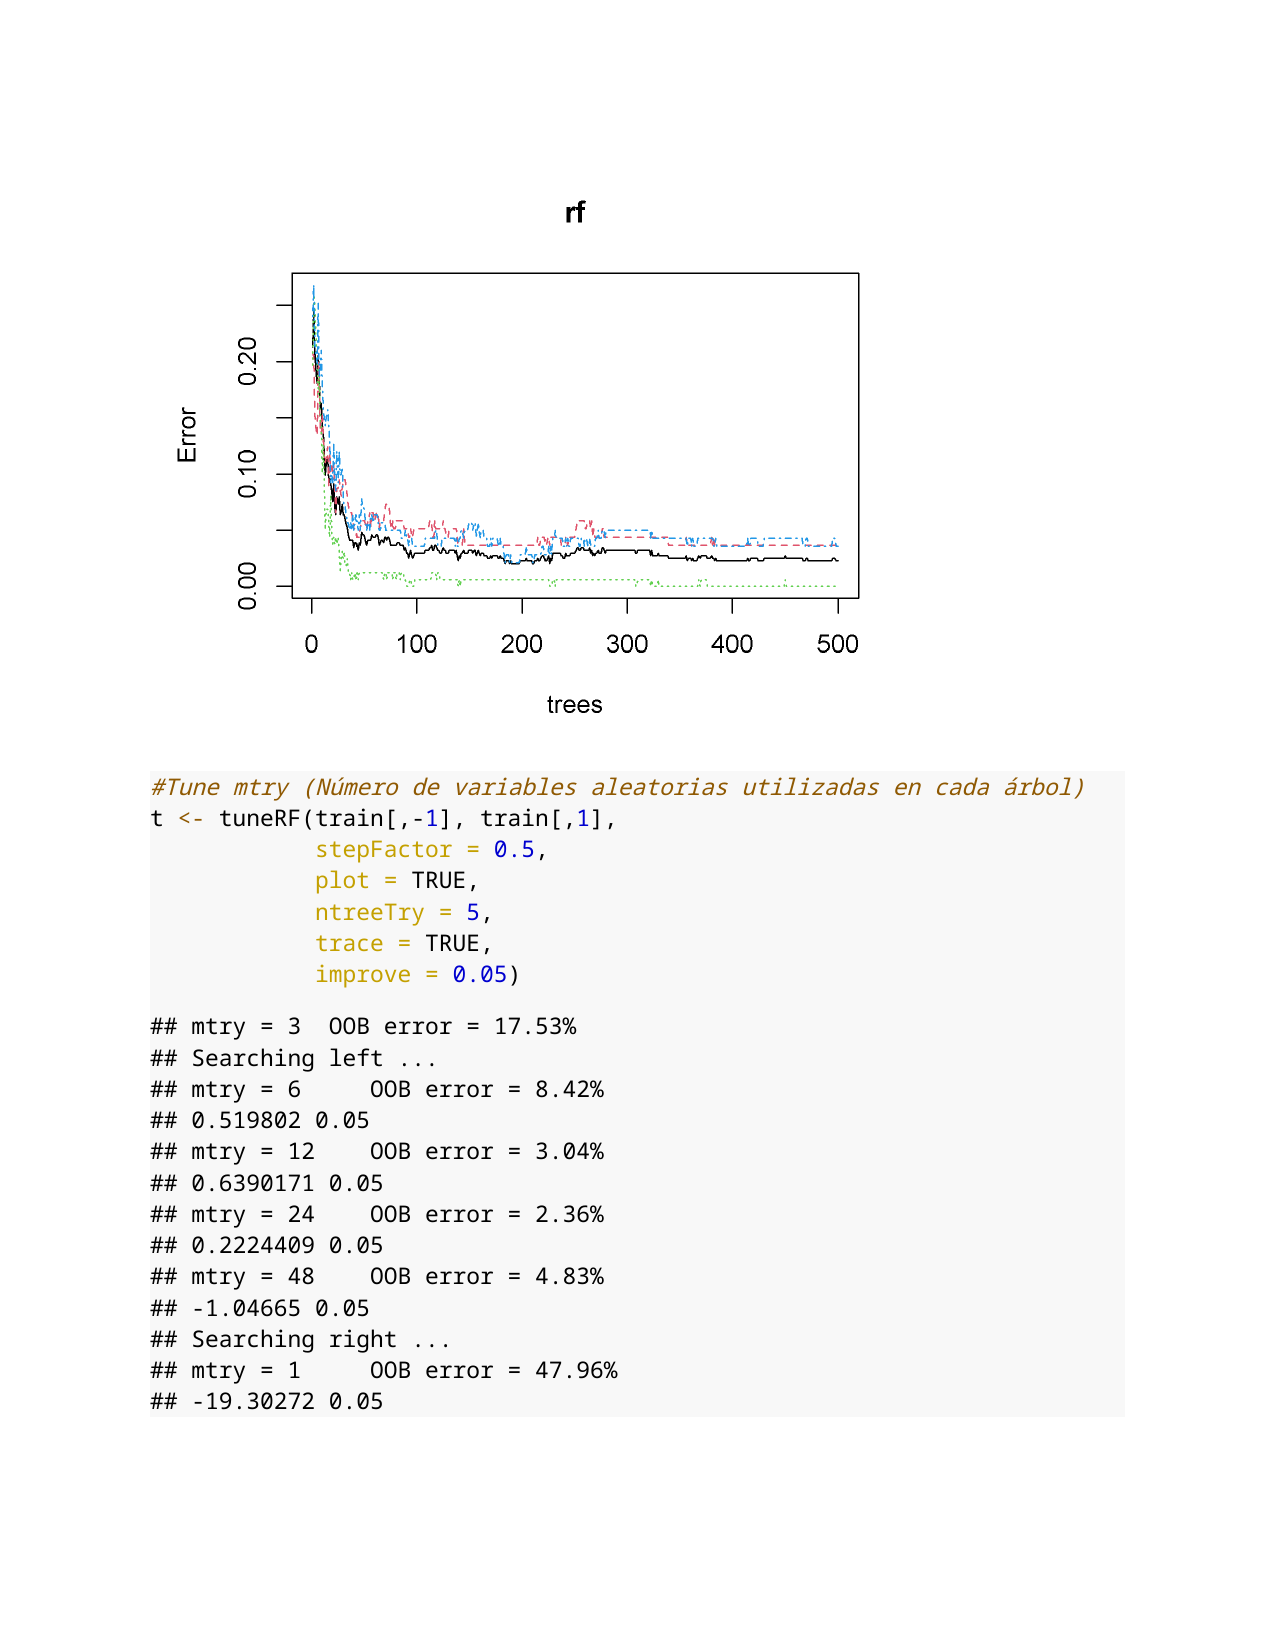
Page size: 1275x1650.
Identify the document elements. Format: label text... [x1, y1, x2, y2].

picture [168, 150, 922, 752]
text ## mtry = 3 OOB error = 17.53% ## Searching left ... ## mtry = 6 OOB error = 8.42% ## 0.519802 0.05 ## mtry = 12 OOB error = 3.04% ## 0.6390171 0.05 ## mtry = 24 OOB error = 2.36% ## 0.2224409 0.05 ## mtry = 48 OOB error = 4.83% ## -1.04665 0.05 ## Searching right ... ## mtry = 1 OOB error = 47.96% ## -19.30272 0.05 [150, 1010, 1125, 1417]
text #Tune mtry (Número de variables aleatorias utilizadas en cada árbol) t <- tuneRF(train[,-1], train[,1], stepFactor = 0.5, plot = TRUE, ntreeTry = 5, trace = TRUE, improve = 0.05) [150, 771, 1125, 989]
